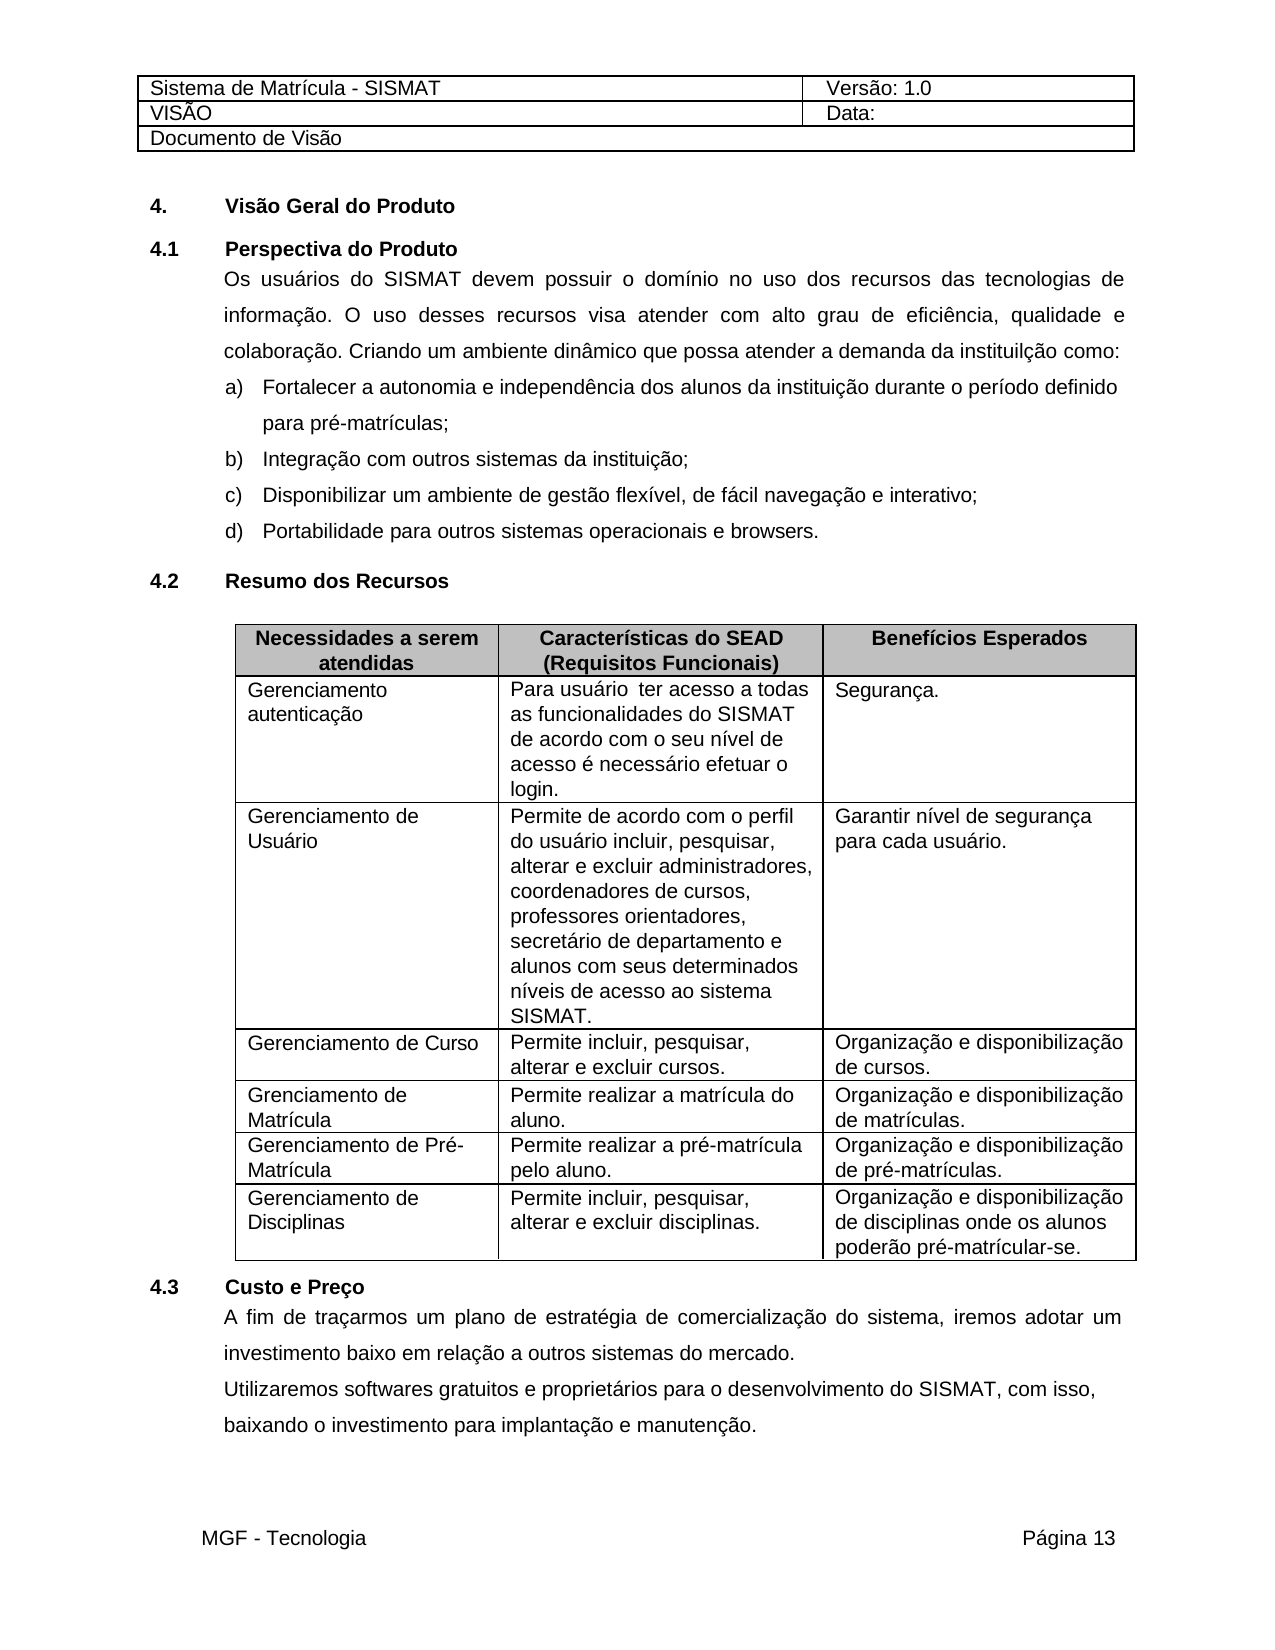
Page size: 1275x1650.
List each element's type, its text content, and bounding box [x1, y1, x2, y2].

table_cell Permite realizar a pré-matrícula pelo aluno. [499, 1133, 822, 1183]
table_cell Organização e disponibilização de pré-matrículas. [824, 1133, 1135, 1183]
list Disponibilizar um ambiente de gestão flexível, de fácil navegação e interativo; [225, 483, 1162, 507]
list Fortalecer a autonomia e independência dos alunos da instituição durante o período definido para pré-matrículas; [225, 375, 1125, 435]
table_cell Gerenciamento de Usuário [236, 803, 498, 1028]
table_cell Gerenciamento de Curso [236, 1030, 498, 1080]
list Integração com outros sistemas da instituição; [225, 447, 1162, 471]
text A fim de traçarmos um plano de estratégia de comercialização do sistema, iremos adotar um investimento baixo em relação a outros sistemas do mercado. [224, 1305, 1162, 1365]
list Portabilidade para outros sistemas operacionais e browsers. [225, 519, 1162, 543]
table_cell Permite incluir, pesquisar, alterar e excluir disciplinas. [499, 1185, 822, 1259]
table_cell Permite realizar a matrícula do aluno. [499, 1081, 822, 1131]
table_cell Grenciamento de Matrícula [236, 1081, 498, 1131]
table_header Necessidades a serem atendidas [236, 625, 498, 675]
text Os usuários do SISMAT devem possuir o domínio no uso dos recursos das tecnologias de informação. O uso desses recursos visa atender com alto grau de eficiência, qualidade e colaboração. Criando um ambiente dinâmico que possa atender a demanda da instituilção como: [224, 267, 1126, 363]
table_cell Para usuário ter acesso a todas as funcionalidades do SISMAT de acordo com o seu nível de acesso é necessário efetuar o login. [499, 677, 822, 802]
subtitle Custo e Preço [150, 1275, 1162, 1299]
subtitle Resumo dos Recursos [150, 568, 1162, 592]
subtitle Visão Geral do Produto [150, 193, 1162, 217]
subtitle Perspectiva do Produto [150, 237, 1162, 261]
table_header Características do SEAD (Requisitos Funcionais) [499, 625, 822, 675]
table_cell Garantir nível de segurança para cada usuário. [824, 803, 1135, 1028]
table_cell Organização e disponibilização de disciplinas onde os alunos poderão pré-matrícular-se. [824, 1185, 1135, 1259]
table_cell Organização e disponibilização de matrículas. [824, 1081, 1135, 1131]
table_cell Permite incluir, pesquisar, alterar e excluir cursos. [499, 1030, 822, 1080]
table_cell Organização e disponibilização de cursos. [824, 1030, 1135, 1080]
table_cell Gerenciamento de Pré- Matrícula [236, 1133, 498, 1183]
table_header Benefícios Esperados [824, 625, 1135, 675]
table_cell Segurança. [824, 677, 1135, 802]
table_cell Permite de acordo com o perfil do usuário incluir, pesquisar, alterar e excluir administradores, coordenadores de cursos, professores orientadores, secretário de departamento e alunos com seus determinados níveis de acesso ao sistema SISMAT. [499, 803, 822, 1028]
table_cell Gerenciamento de Disciplinas [236, 1185, 498, 1259]
text Utilizaremos softwares gratuitos e proprietários para o desenvolvimento do SISMAT, com isso, baixando o investimento para implantação e manutenção. [224, 1377, 1162, 1437]
table_cell Gerenciamento autenticação [236, 677, 498, 802]
